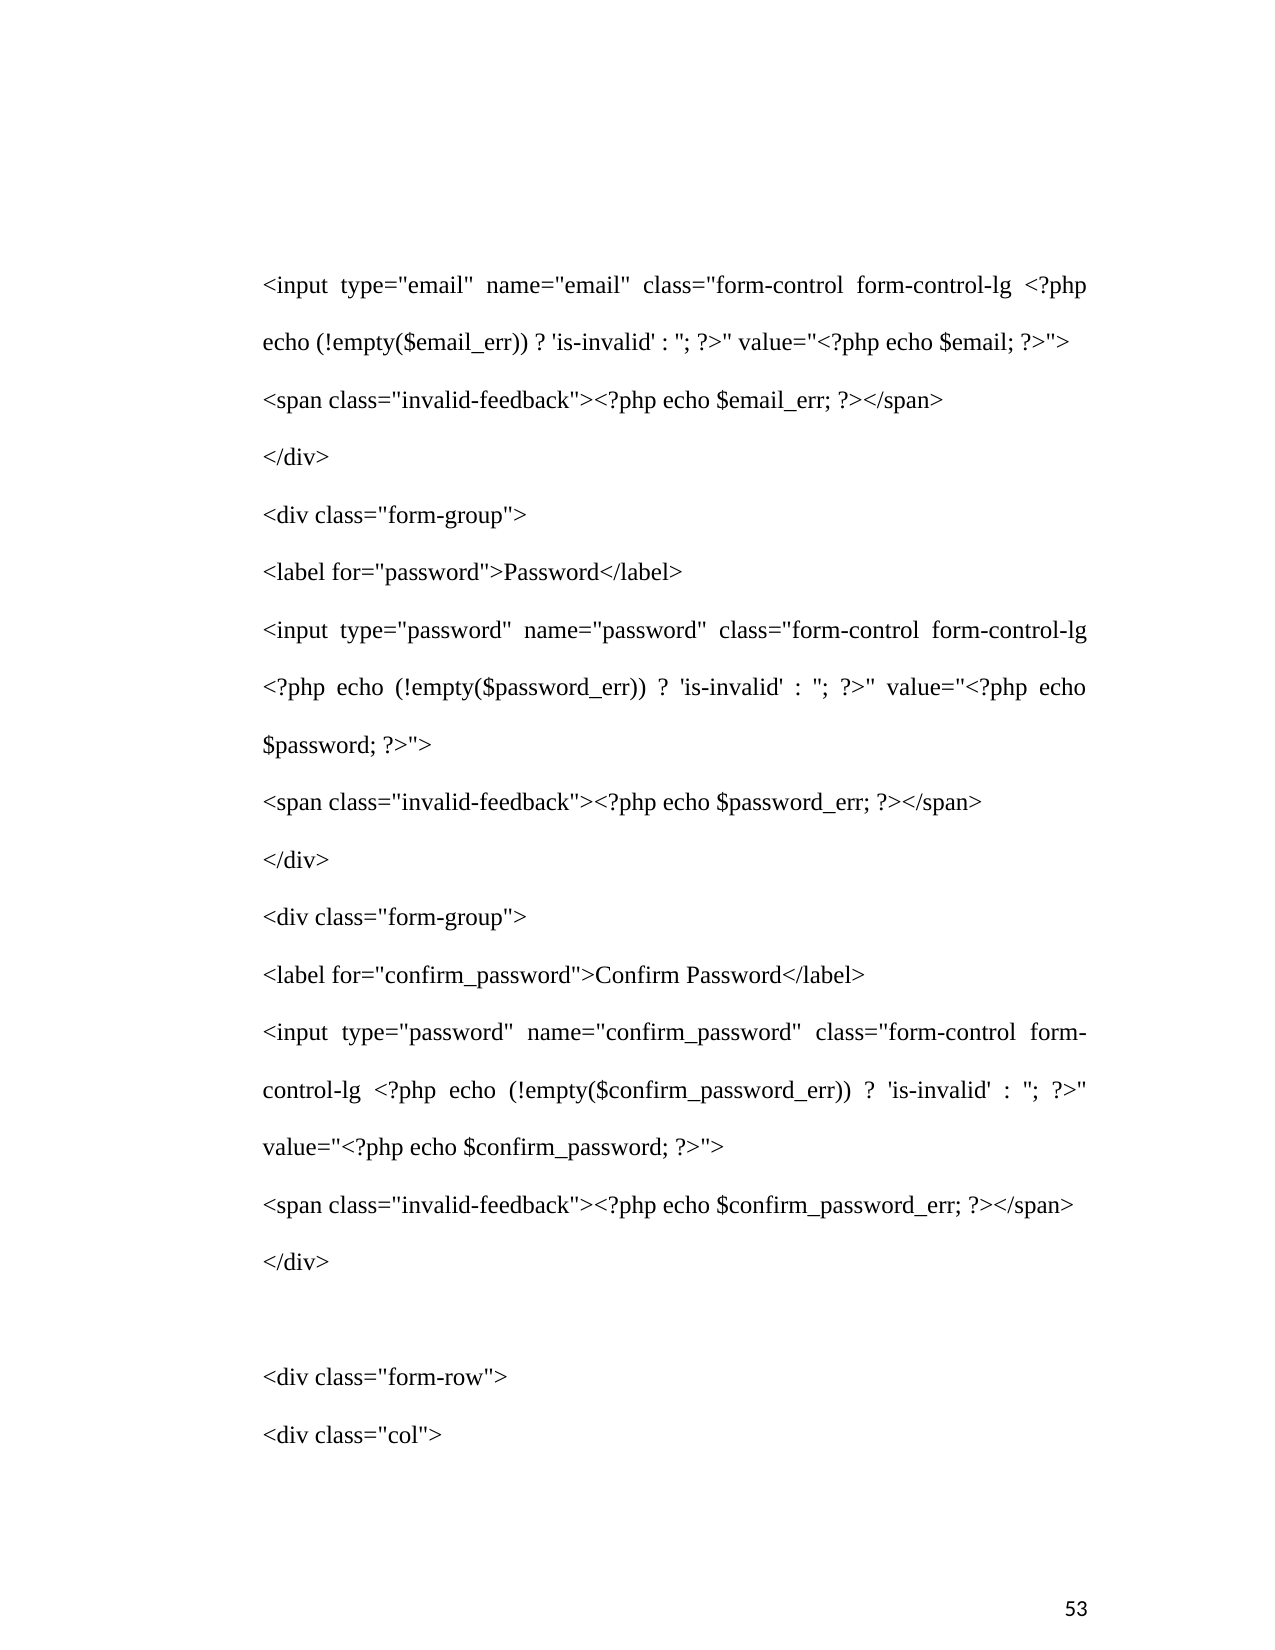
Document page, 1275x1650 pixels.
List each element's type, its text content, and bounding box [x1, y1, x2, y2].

text <div class="form-row"> [262, 1362, 1087, 1391]
text <input type="password" name="confirm_password" class="form-control form-control-lg <?php echo (!empty($confirm_password_err)) ? 'is-invalid' : ''; ?>" value="<?php echo $confirm_password; ?>"> [262, 1017, 1087, 1161]
text <input type="email" name="email" class="form-control form-control-lg <?php echo (!empty($email_err)) ? 'is-invalid' : ''; ?>" value="<?php echo $email; ?>"> [262, 270, 1087, 356]
text <span class="invalid-feedback"><?php echo $email_err; ?></span> [262, 385, 1087, 414]
text </div> [262, 845, 1087, 874]
text <input type="password" name="password" class="form-control form-control-lg <?php echo (!empty($password_err)) ? 'is-invalid' : ''; ?>" value="<?php echo $password; ?>"> [262, 615, 1087, 759]
text <label for="confirm_password">Confirm Password</label> [262, 960, 1087, 989]
text <div class="col"> [262, 1420, 1087, 1449]
text <label for="password">Password</label> [262, 557, 1087, 586]
text </div> [262, 1247, 1087, 1276]
text <span class="invalid-feedback"><?php echo $confirm_password_err; ?></span> [262, 1190, 1087, 1219]
text <div class="form-group"> [262, 500, 1087, 529]
text <span class="invalid-feedback"><?php echo $password_err; ?></span> [262, 787, 1087, 816]
text </div> [262, 442, 1087, 471]
text <div class="form-group"> [262, 902, 1087, 931]
